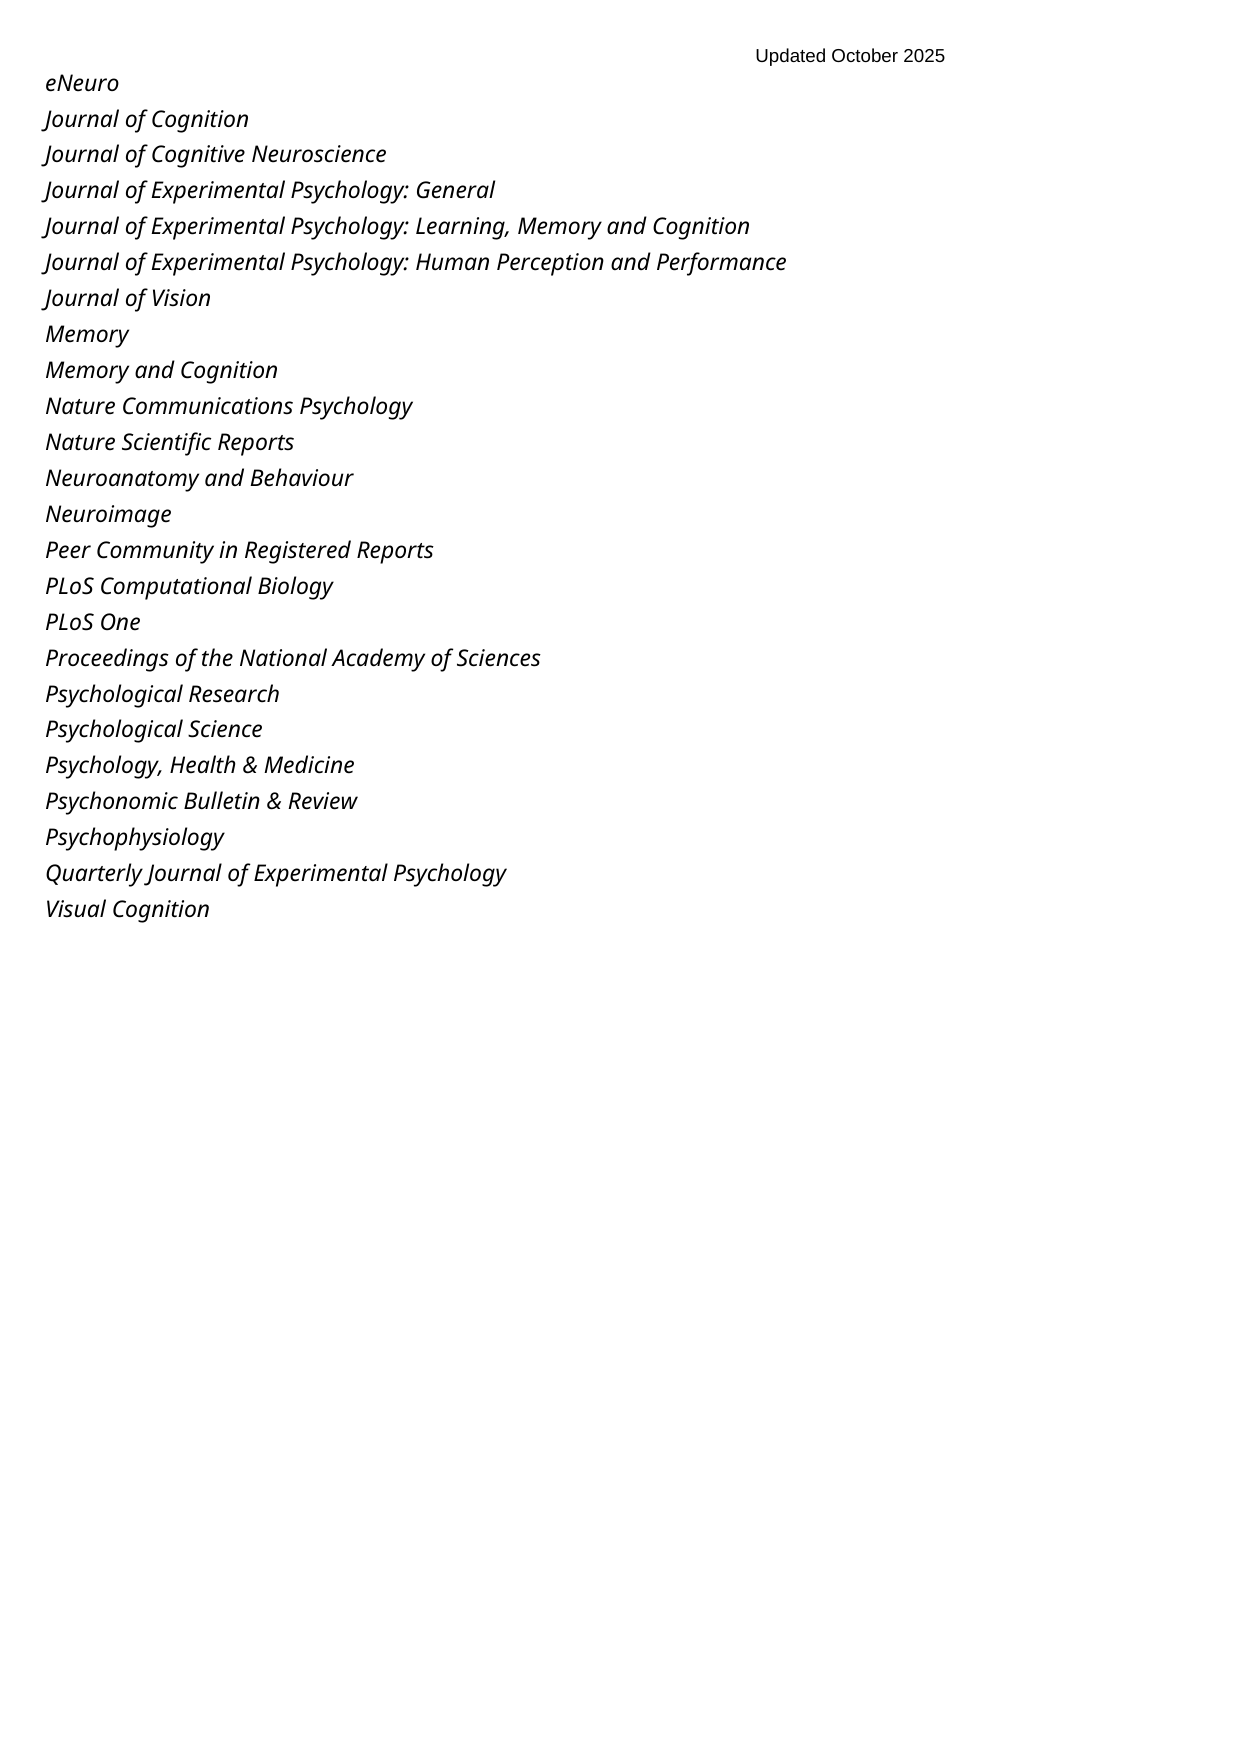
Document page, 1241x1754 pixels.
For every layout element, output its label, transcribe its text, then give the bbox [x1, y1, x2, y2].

text Journal of Experimental Psychology: General [45, 174, 1195, 206]
text Journal of Vision [45, 282, 1195, 313]
text Psychophysiology [45, 821, 1195, 852]
text PLoS Computational Biology [45, 570, 1195, 601]
text Journal of Experimental Psychology: Human Perception and Performance [45, 246, 1195, 277]
text Proceedings of the National Academy of Sciences [45, 642, 1195, 673]
text Psychology, Health & Medicine [45, 749, 1195, 781]
text Visual Cognition [45, 893, 1195, 924]
text Quarterly Journal of Experimental Psychology [45, 857, 1195, 888]
text Memory and Cognition [45, 354, 1195, 385]
text Memory [45, 318, 1195, 349]
text Journal of Cognition [45, 102, 1195, 134]
text Nature Scientific Reports [45, 426, 1195, 457]
text PLoS One [45, 606, 1195, 637]
text eNeuro [45, 67, 1195, 98]
text Journal of Cognitive Neuroscience [45, 138, 1195, 170]
text Peer Community in Registered Reports [45, 534, 1195, 565]
text Psychonomic Bulletin & Review [45, 785, 1195, 817]
text Psychological Research [45, 677, 1195, 709]
text Journal of Experimental Psychology: Learning, Memory and Cognition [45, 210, 1195, 242]
text Nature Communications Psychology [45, 390, 1195, 421]
text Psychological Science [45, 713, 1195, 745]
text Neuroanatomy and Behaviour [45, 462, 1195, 493]
text Neuroimage [45, 498, 1195, 529]
